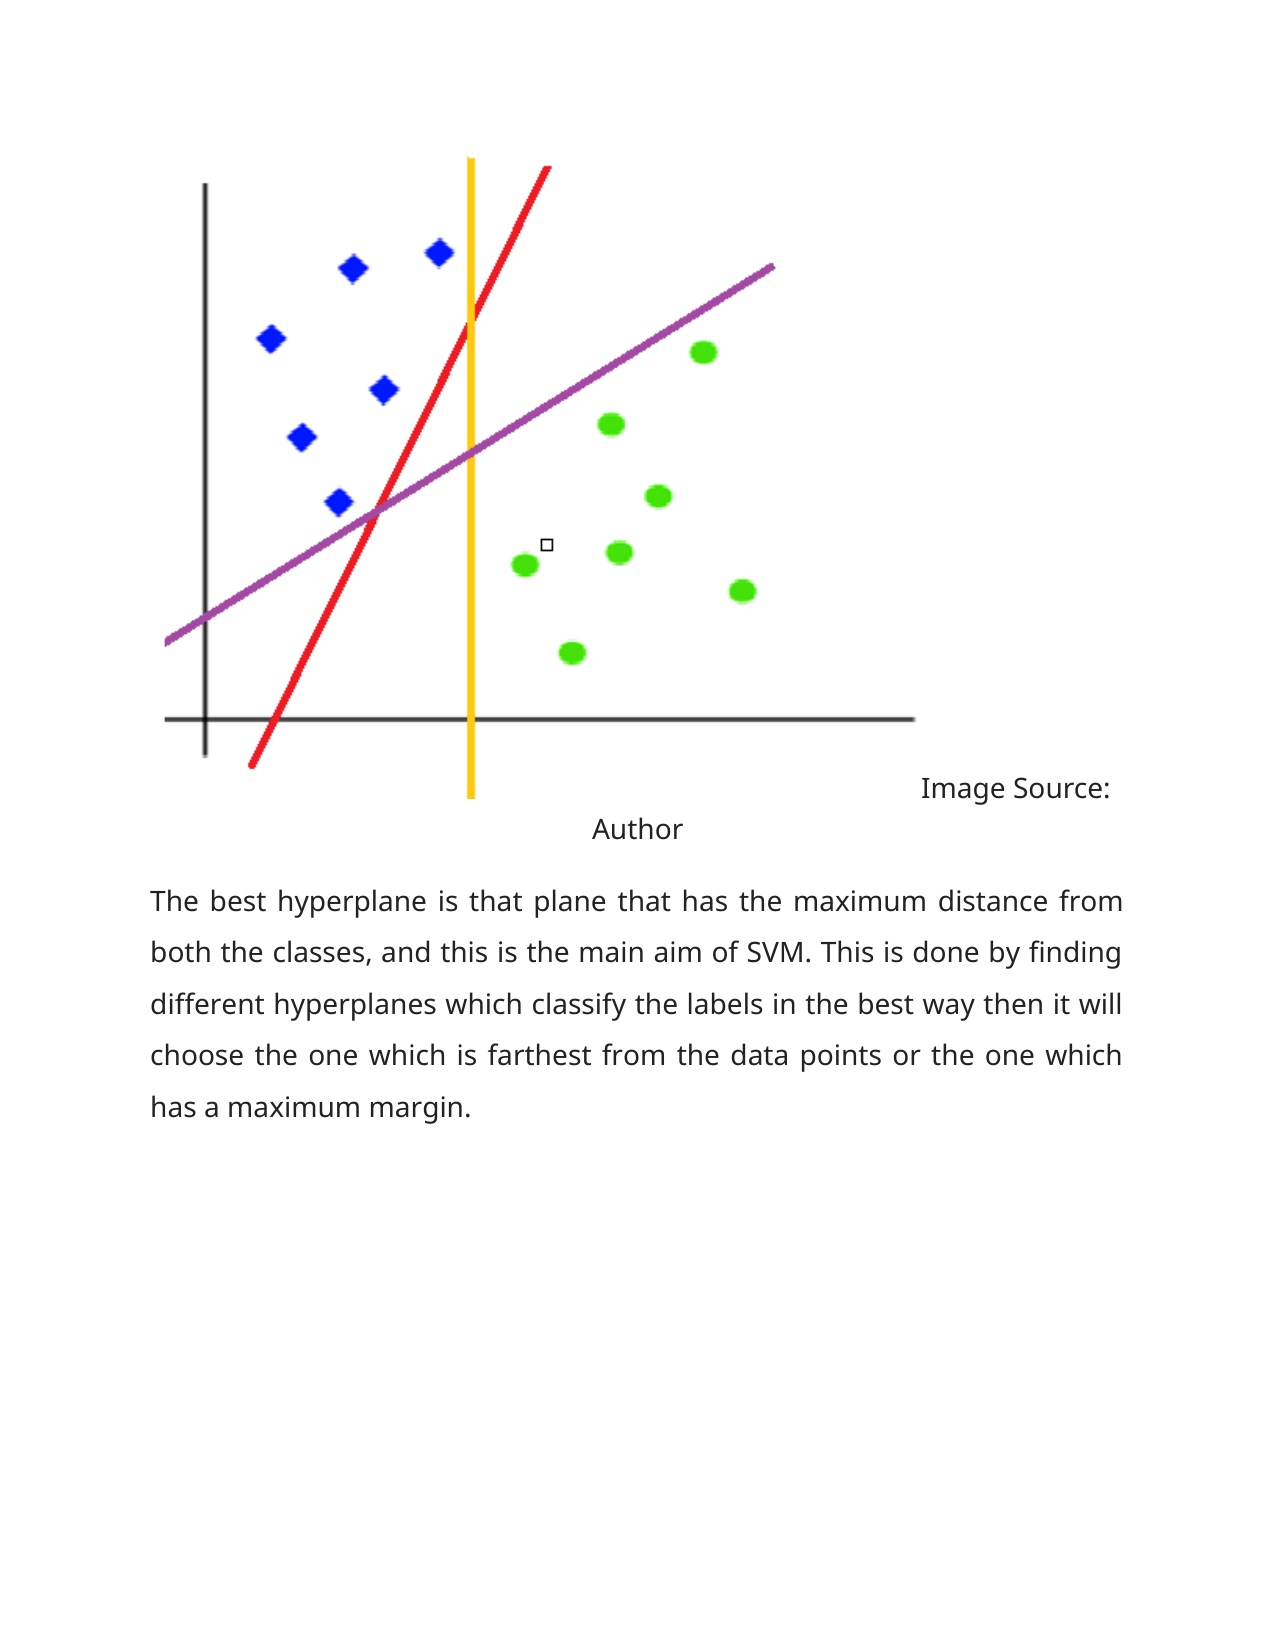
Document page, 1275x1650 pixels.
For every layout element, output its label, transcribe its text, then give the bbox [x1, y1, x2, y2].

picture [164, 150, 921, 799]
text The best hyperplane is that plane that has the maximum distance from both the classes, and this is the main aim of SVM. This is done by finding different hyperplanes which classify the labels in the best way then it will choose the one which is farthest from the data points or the one which has a maximum margin. [150, 868, 1125, 1126]
